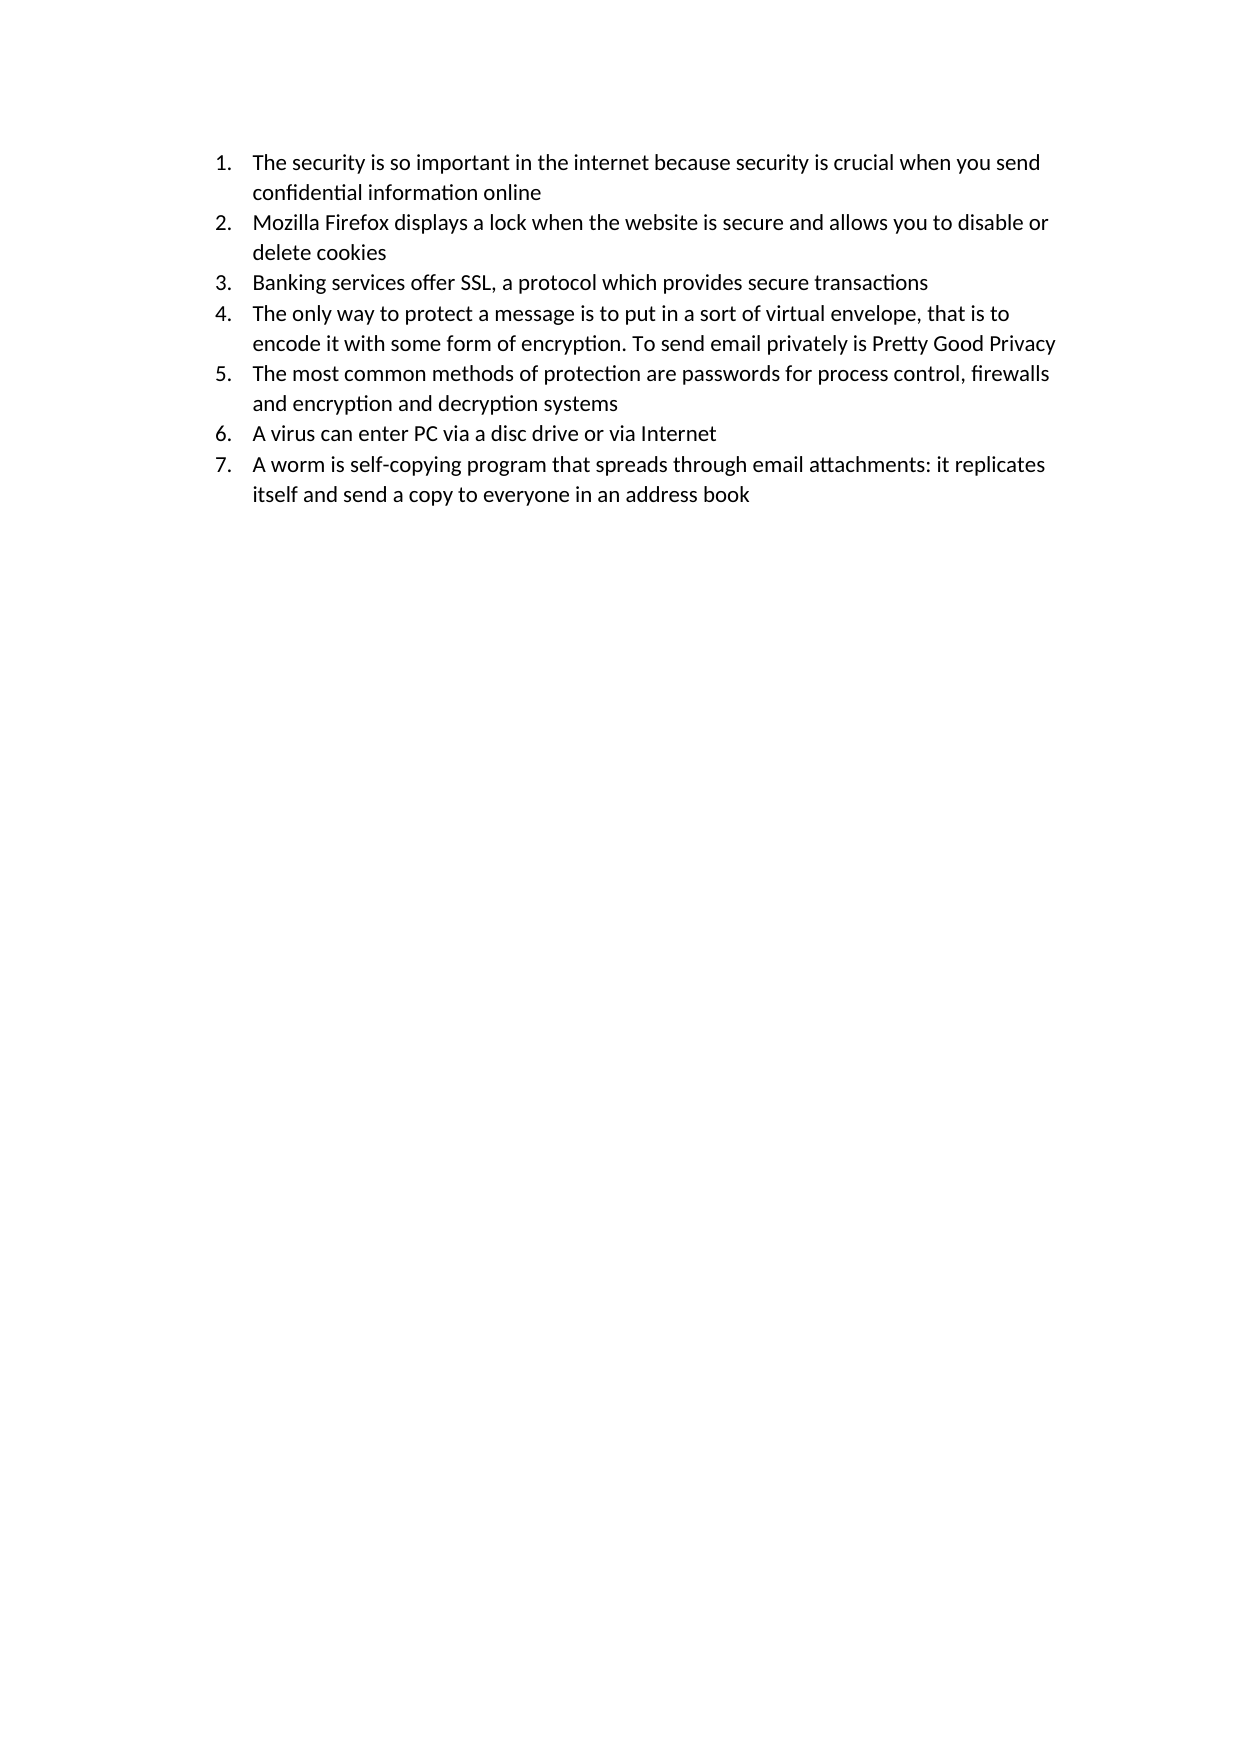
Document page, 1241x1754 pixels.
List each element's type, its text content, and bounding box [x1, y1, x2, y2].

list The security is so important in the internet because security is crucial when you send confidential information online [215, 148, 1063, 206]
list Banking services offer SSL, a protocol which provides secure transactions [215, 268, 1063, 296]
list The only way to protect a message is to put in a sort of virtual envelope, that is to encode it with some form of encryption. To send email privately is Pretty Good Privacy [215, 299, 1063, 357]
list A virus can enter PC via a disc drive or via Internet [215, 419, 1063, 447]
list A worm is self-copying program that spreads through email attachments: it replicates itself and send a copy to everyone in an address book [215, 450, 1063, 508]
list The most common methods of protection are passwords for process control, firewalls and encryption and decryption systems [215, 359, 1063, 417]
list Mozilla Firefox displays a lock when the website is secure and allows you to disable or delete cookies [215, 208, 1063, 266]
